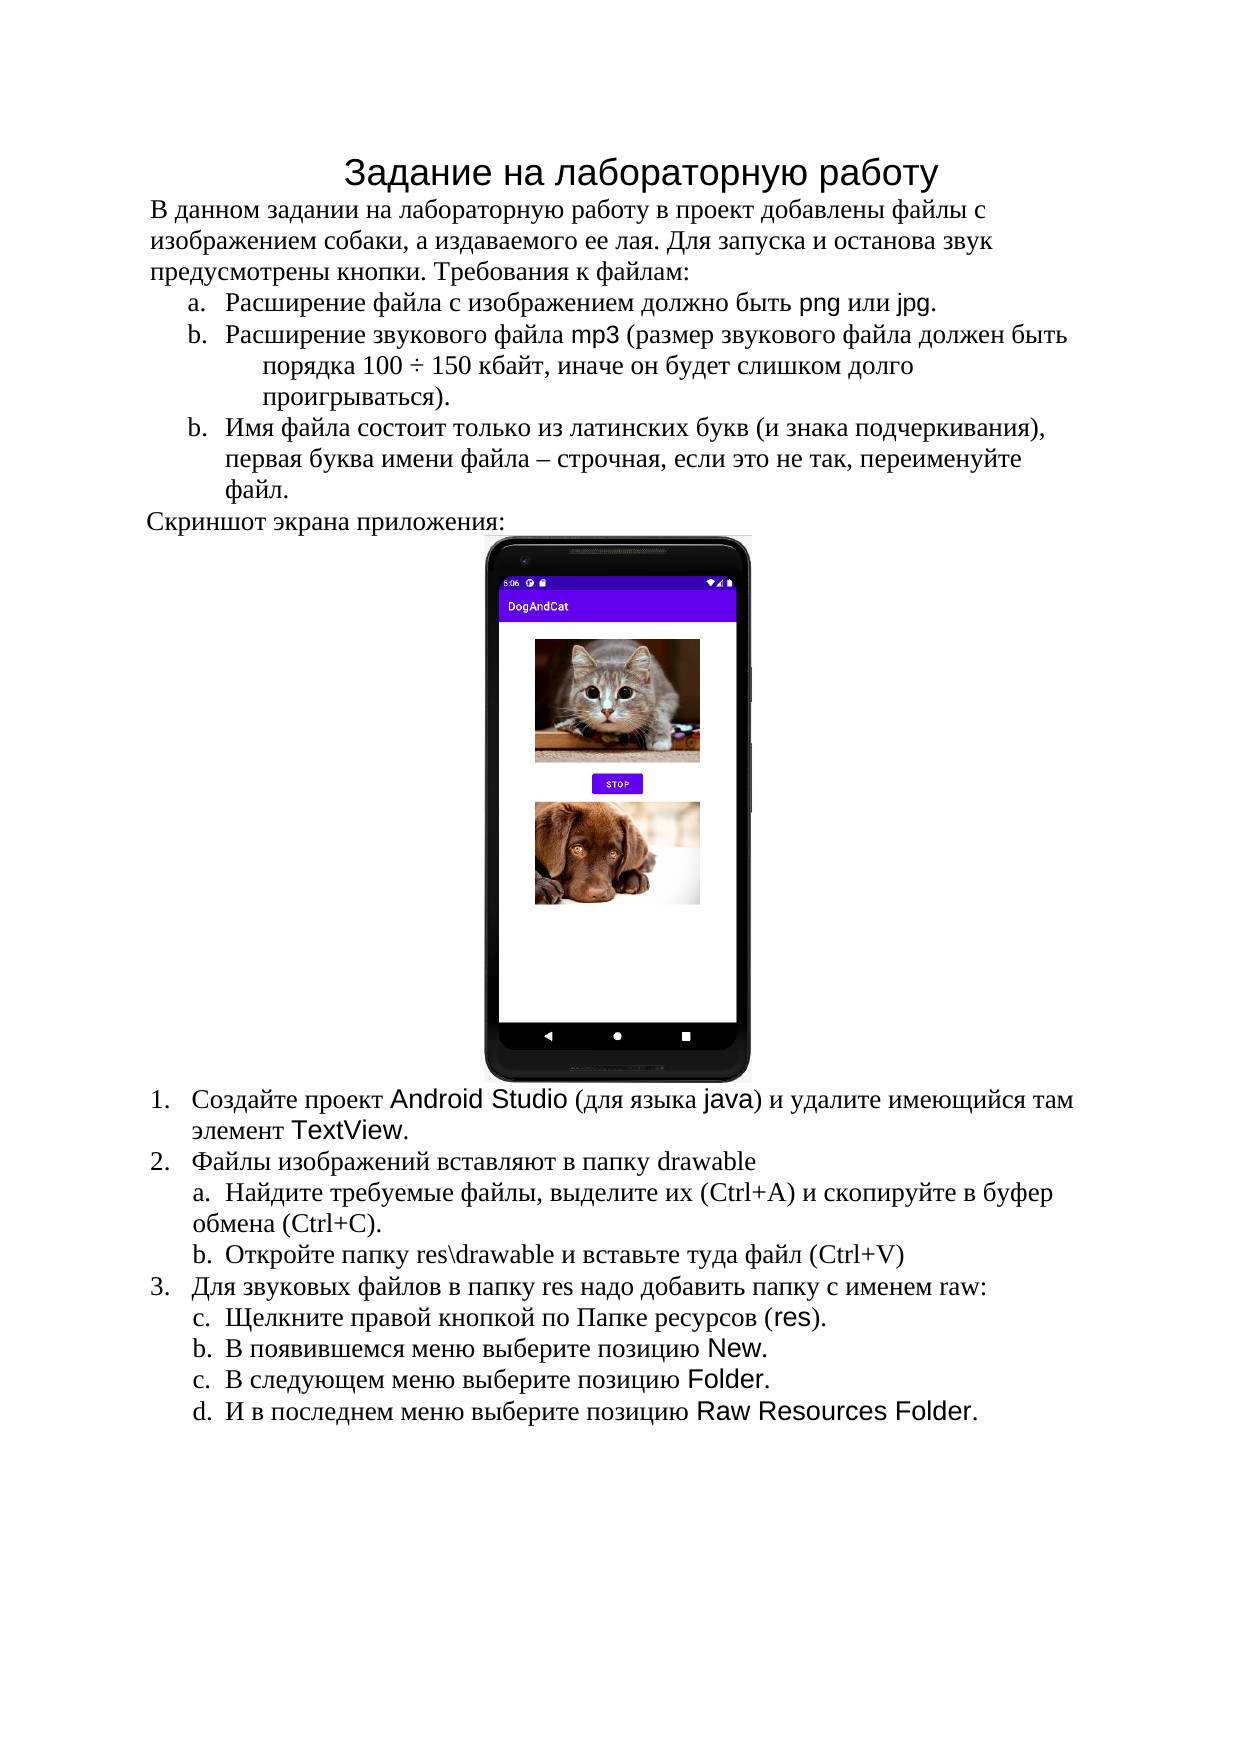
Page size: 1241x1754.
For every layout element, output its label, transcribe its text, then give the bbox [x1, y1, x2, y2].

list Найдите требуемые файлы, выделите их (Ctrl+A) и скопируйте в буфер обмена (Ctrl+C). [192, 1176, 1090, 1239]
list Откройте папку res\drawable и вставьте туда файл (Ctrl+V) [192, 1239, 1090, 1270]
list Для звуковых файлов в папку res надо добавить папку с именем raw: [150, 1270, 1090, 1301]
text Скриншот экрана приложения: [146, 504, 1090, 536]
list И в последнем меню выберите позицию Raw Resources Folder. [192, 1395, 1090, 1426]
list В появившемся меню выберите позицию New. [192, 1332, 1090, 1363]
list Расширение файла с изображением должно быть png или jpg. [187, 287, 1090, 318]
list В следующем меню выберите позицию Folder. [192, 1363, 1090, 1395]
text В данном задании на лабораторную работу в проект добавлены файлы с изображением собаки, а издаваемого ее лая. Для запуска и останова звук предусмотрены кнопки. Требования к файлам: [150, 193, 1090, 287]
picture [484, 535, 753, 1083]
list Щелкните правой кнопкой по Папке ресурсов (res). [192, 1301, 1090, 1332]
list Файлы изображений вставляют в папку drawable [150, 1145, 1090, 1176]
list Расширение звукового файла mp3 (размер звукового файла должен быть порядка 100 ÷ 150 кбайт, иначе он будет слишком долго проигрываться). [187, 318, 1090, 411]
text Задание на лабораторную работу [192, 150, 1090, 193]
list Создайте проект Android Studio (для языка java) и удалите имеющийся там элемент TextView. [150, 1083, 1090, 1145]
list Имя файла состоит только из латинских букв (и знака подчеркивания), первая буква имени файла – строчная, если это не так, переименуйте файл. [187, 411, 1090, 504]
